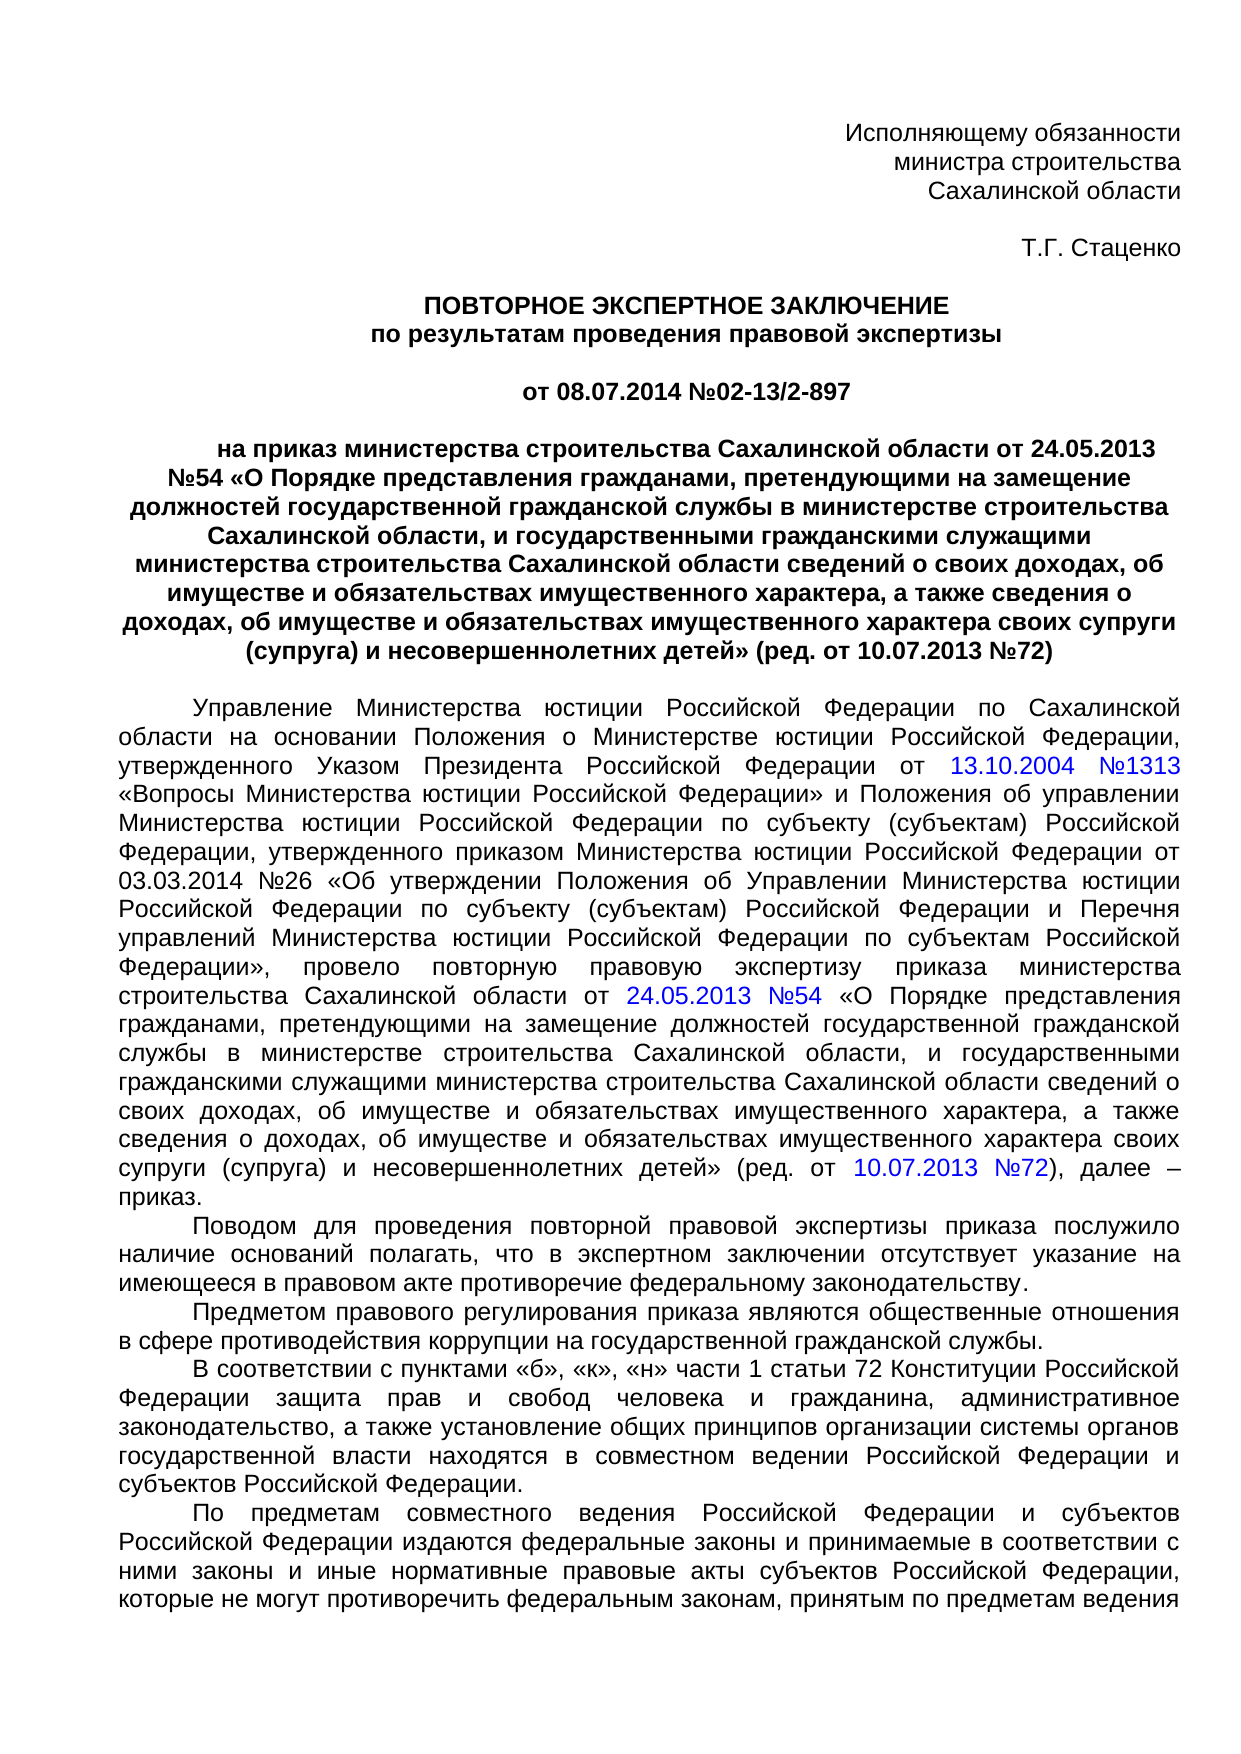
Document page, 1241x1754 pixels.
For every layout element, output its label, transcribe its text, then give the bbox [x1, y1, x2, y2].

text Предметом правового регулирования приказа являются общественные отношения в сфере противодействия коррупции на государственной гражданской службы. [118, 1297, 1181, 1354]
text Исполняющему обязанности [118, 118, 1181, 147]
text Сахалинской области [118, 176, 1181, 204]
text на приказ министерства строительства Сахалинской области от 24.05.2013 №54 «О Порядке представления гражданами, претендующими на замещение должностей государственной гражданской службы в министерстве строительства Сахалинской области, и государственными гражданскими служащими министерства строительства Сахалинской области сведений о своих доходах, об имуществе и обязательствах имущественного характера, а также сведения о доходах, об имуществе и обязательствах имущественного характера своих супруги (супруга) и несовершеннолетних детей» (ред. от 10.07.2013 №72) [118, 434, 1181, 664]
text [118, 1498, 1181, 1613]
text Т.Г. Стаценко [118, 233, 1181, 262]
text В соответствии с пунктами «б», «к», «н» части 1 статьи 72 Конституции Российской Федерации защита прав и свобод человека и гражданина, административное законодательство, а также установление общих принципов организации системы органов государственной власти находятся в совместном ведении Российской Федерации и субъектов Российской Федерации. [118, 1354, 1181, 1498]
text Поводом для проведения повторной правовой экспертизы приказа послужило наличие оснований полагать, что в экспертном заключении отсутствует указание на имеющееся в правовом акте противоречие федеральному законодательству. [118, 1211, 1181, 1297]
text ПОВТОРНОЕ ЭКСПЕРТНОЕ ЗАКЛЮЧЕНИЕ [118, 291, 1181, 319]
text министра строительства [118, 147, 1181, 176]
text Управление Министерства юстиции Российской Федерации по Сахалинской области на основании Положения о Министерстве юстиции Российской Федерации, утвержденного Указом Президента Российской Федерации от 13.10.2004 №1313 «Вопросы Министерства юстиции Российской Федерации» и Положения об управлении Министерства юстиции Российской Федерации по субъекту (субъектам) Российской Федерации, утвержденного приказом Министерства юстиции Российской Федерации от 03.03.2014 №26 «Об утверждении Положения об Управлении Министерства юстиции Российской Федерации по субъекту (субъектам) Российской Федерации и Перечня управлений Министерства юстиции Российской Федерации по субъектам Российской Федерации», провело повторную правовую экспертизу приказа министерства строительства Сахалинской области от 24.05.2013 №54 «О Порядке представления гражданами, претендующими на замещение должностей государственной гражданской службы в министерстве строительства Сахалинской области, и государственными гражданскими служащими министерства строительства Сахалинской области сведений о своих доходах, об имуществе и обязательствах имущественного характера, а также сведения о доходах, об имуществе и обязательствах имущественного характера своих супруги (супруга) и несовершеннолетних детей» (ред. от 10.07.2013 №72), далее – приказ. [118, 693, 1181, 1211]
text по результатам проведения правовой экспертизы [118, 319, 1181, 348]
text от 08.07.2014 №02-13/2-897 [118, 377, 1181, 406]
